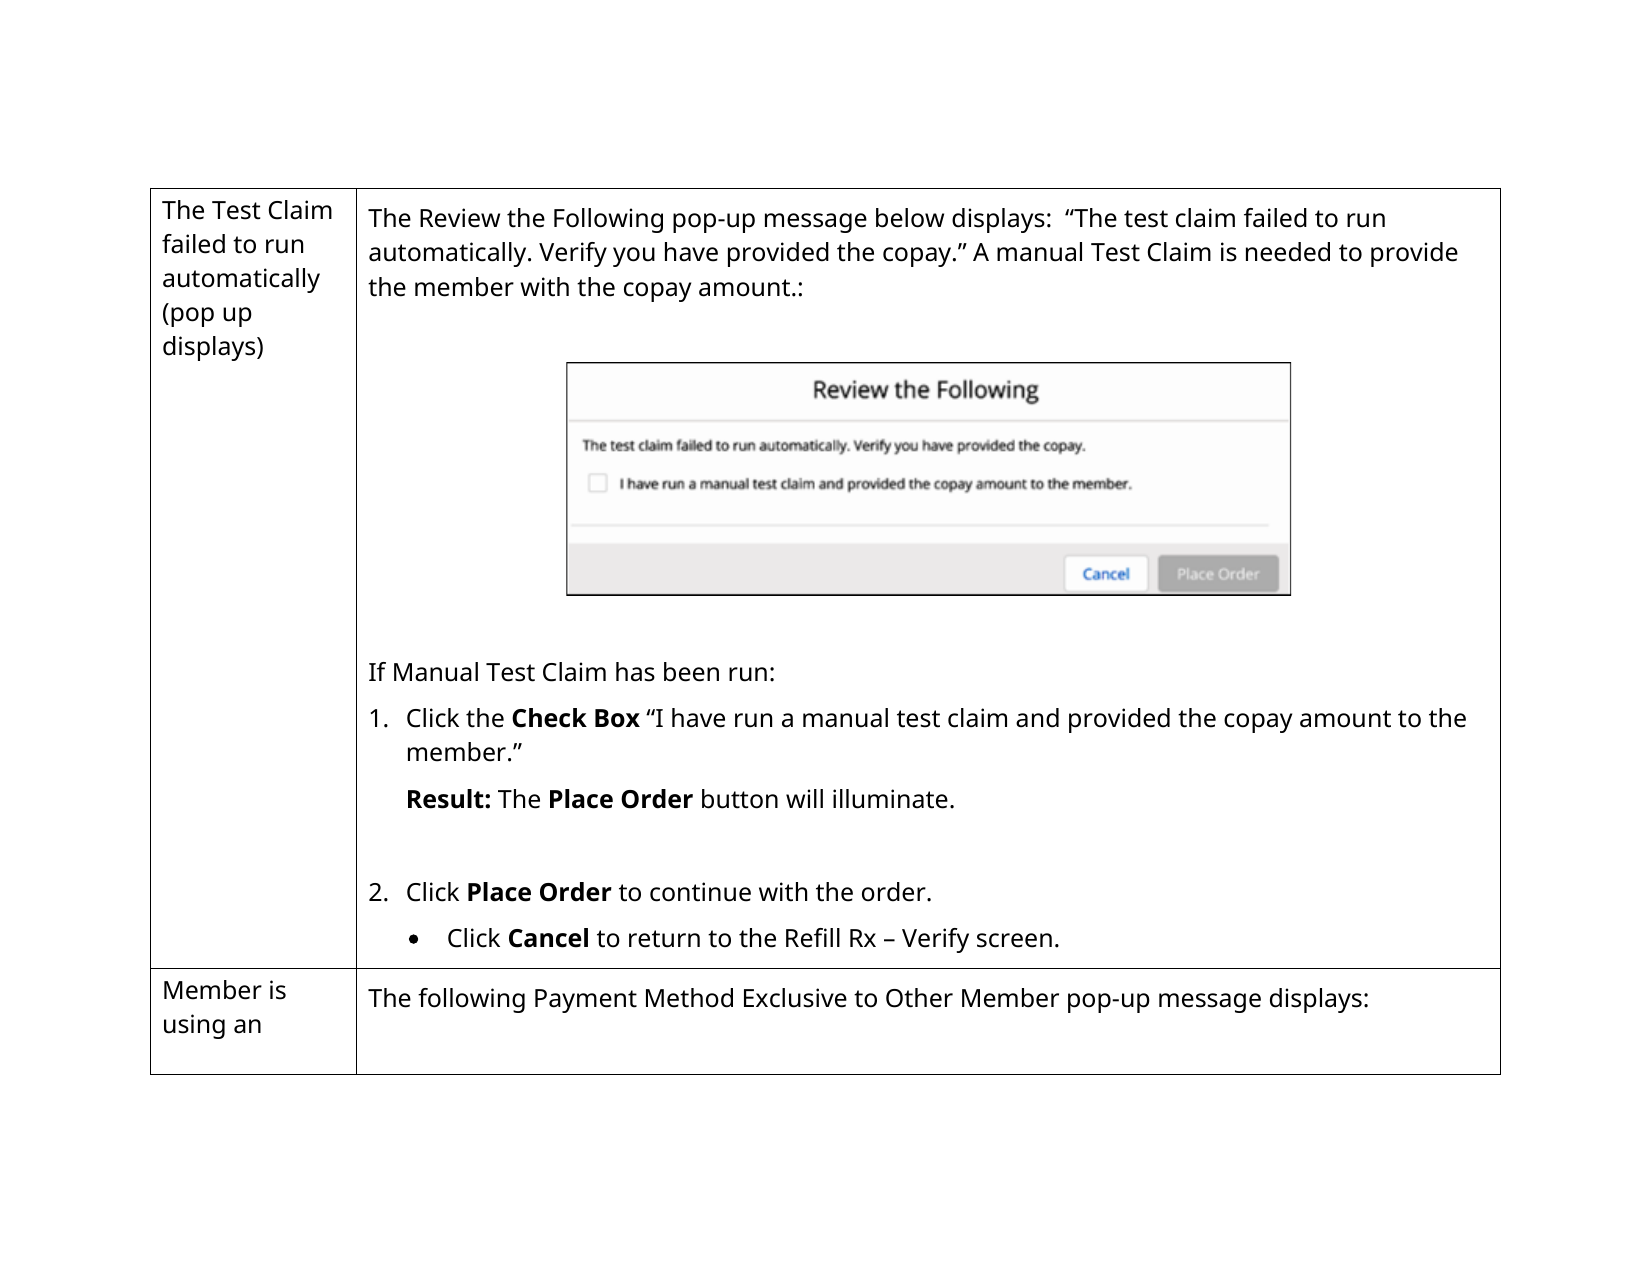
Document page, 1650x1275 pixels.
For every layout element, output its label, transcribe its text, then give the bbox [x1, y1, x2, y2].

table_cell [357, 969, 1500, 1074]
table_cell The Test Claim failed to run automatically (pop up displays) [151, 189, 356, 968]
table_cell The Review the Following pop-up message below displays: “The test claim failed to run automatically. Verify you have provided the copay.” A manual Test Claim is needed to provide the member with the copay amount.: If Manual Test Claim has been run: Click the Check Box “I have run a manual test claim and provided the copay amount to the member.” Result: The Place Order button will illuminate. Click Place Order to continue with the order. Click Cancel to return to the Refill Rx – Verify screen. [357, 189, 1500, 968]
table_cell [151, 969, 356, 1074]
picture [566, 362, 1292, 596]
